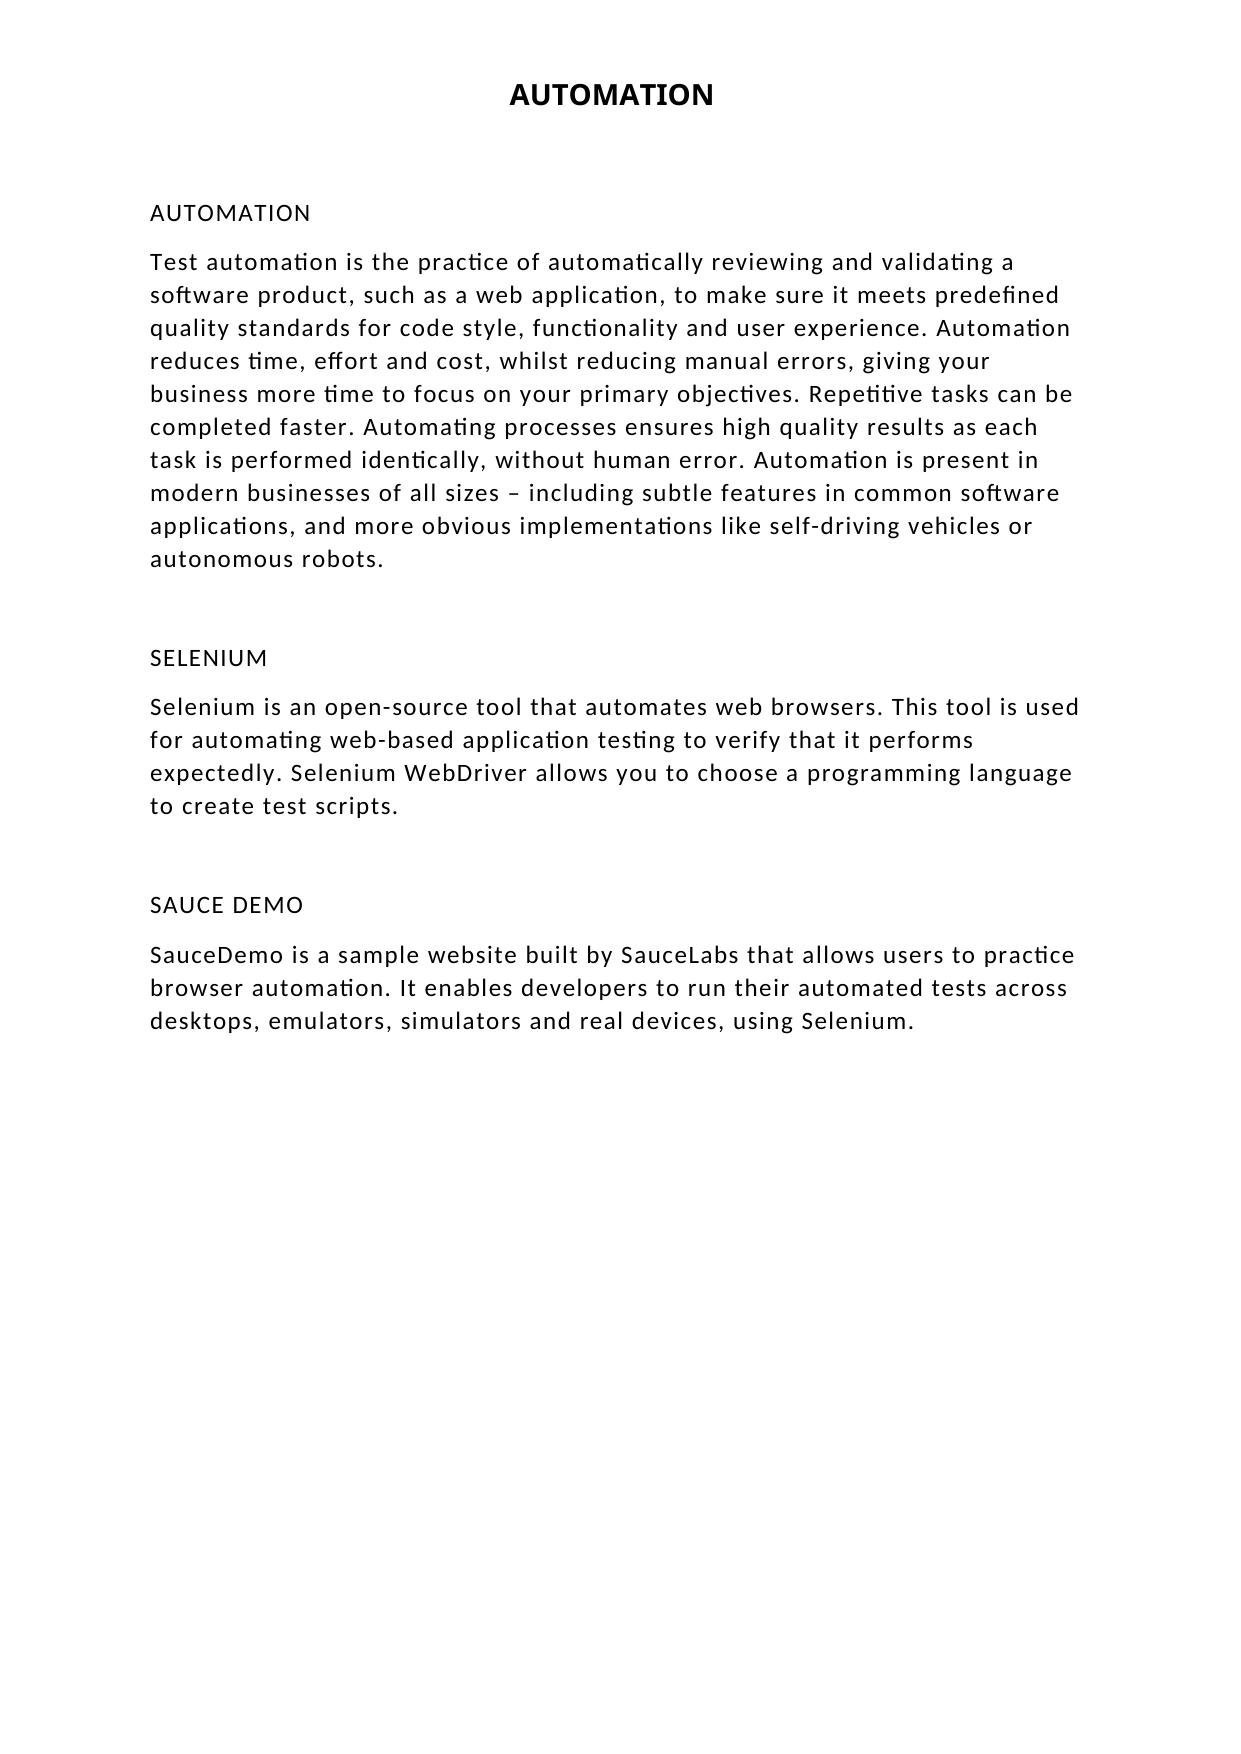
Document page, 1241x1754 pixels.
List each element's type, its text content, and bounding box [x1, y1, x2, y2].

subtitle Selenium is an open-source tool that automates web browsers. This tool is used for automating web-based application testing to verify that it performs expectedly. Selenium WebDriver allows you to choose a programming language to create test scripts. [150, 691, 1090, 821]
subtitle SELENIUM [150, 642, 1090, 672]
subtitle AUTOMATION [150, 197, 1090, 227]
subtitle Test automation is the practice of automatically reviewing and validating a software product, such as a web application, to make sure it meets predefined quality standards for code style, functionality and user experience. Automation reduces time, effort and cost, whilst reducing manual errors, giving your business more time to focus on your primary objectives. Repetitive tasks can be completed faster. Automating processes ensures high quality results as each task is performed identically, without human error. Automation is present in modern businesses of all sizes – including subtle features in common software applications, and more obvious implementations like self-driving vehicles or autonomous robots. [150, 246, 1090, 573]
subtitle SauceDemo is a sample website built by SauceLabs that allows users to practice browser automation. It enables developers to run their automated tests across desktops, emulators, simulators and real devices, using Selenium. [150, 939, 1090, 1035]
subtitle SAUCE DEMO [150, 889, 1090, 920]
